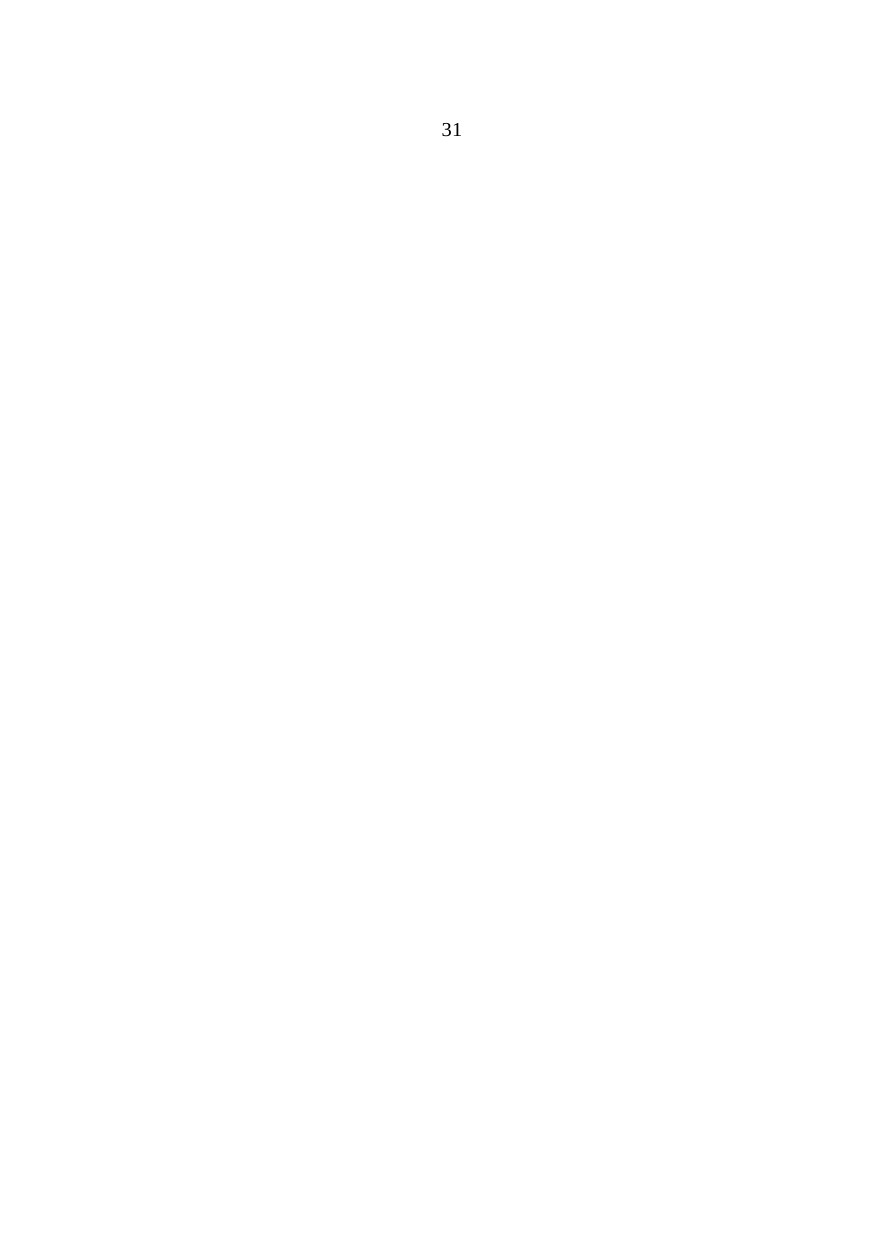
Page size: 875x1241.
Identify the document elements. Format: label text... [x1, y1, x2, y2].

text 31 [441, 118, 788, 141]
